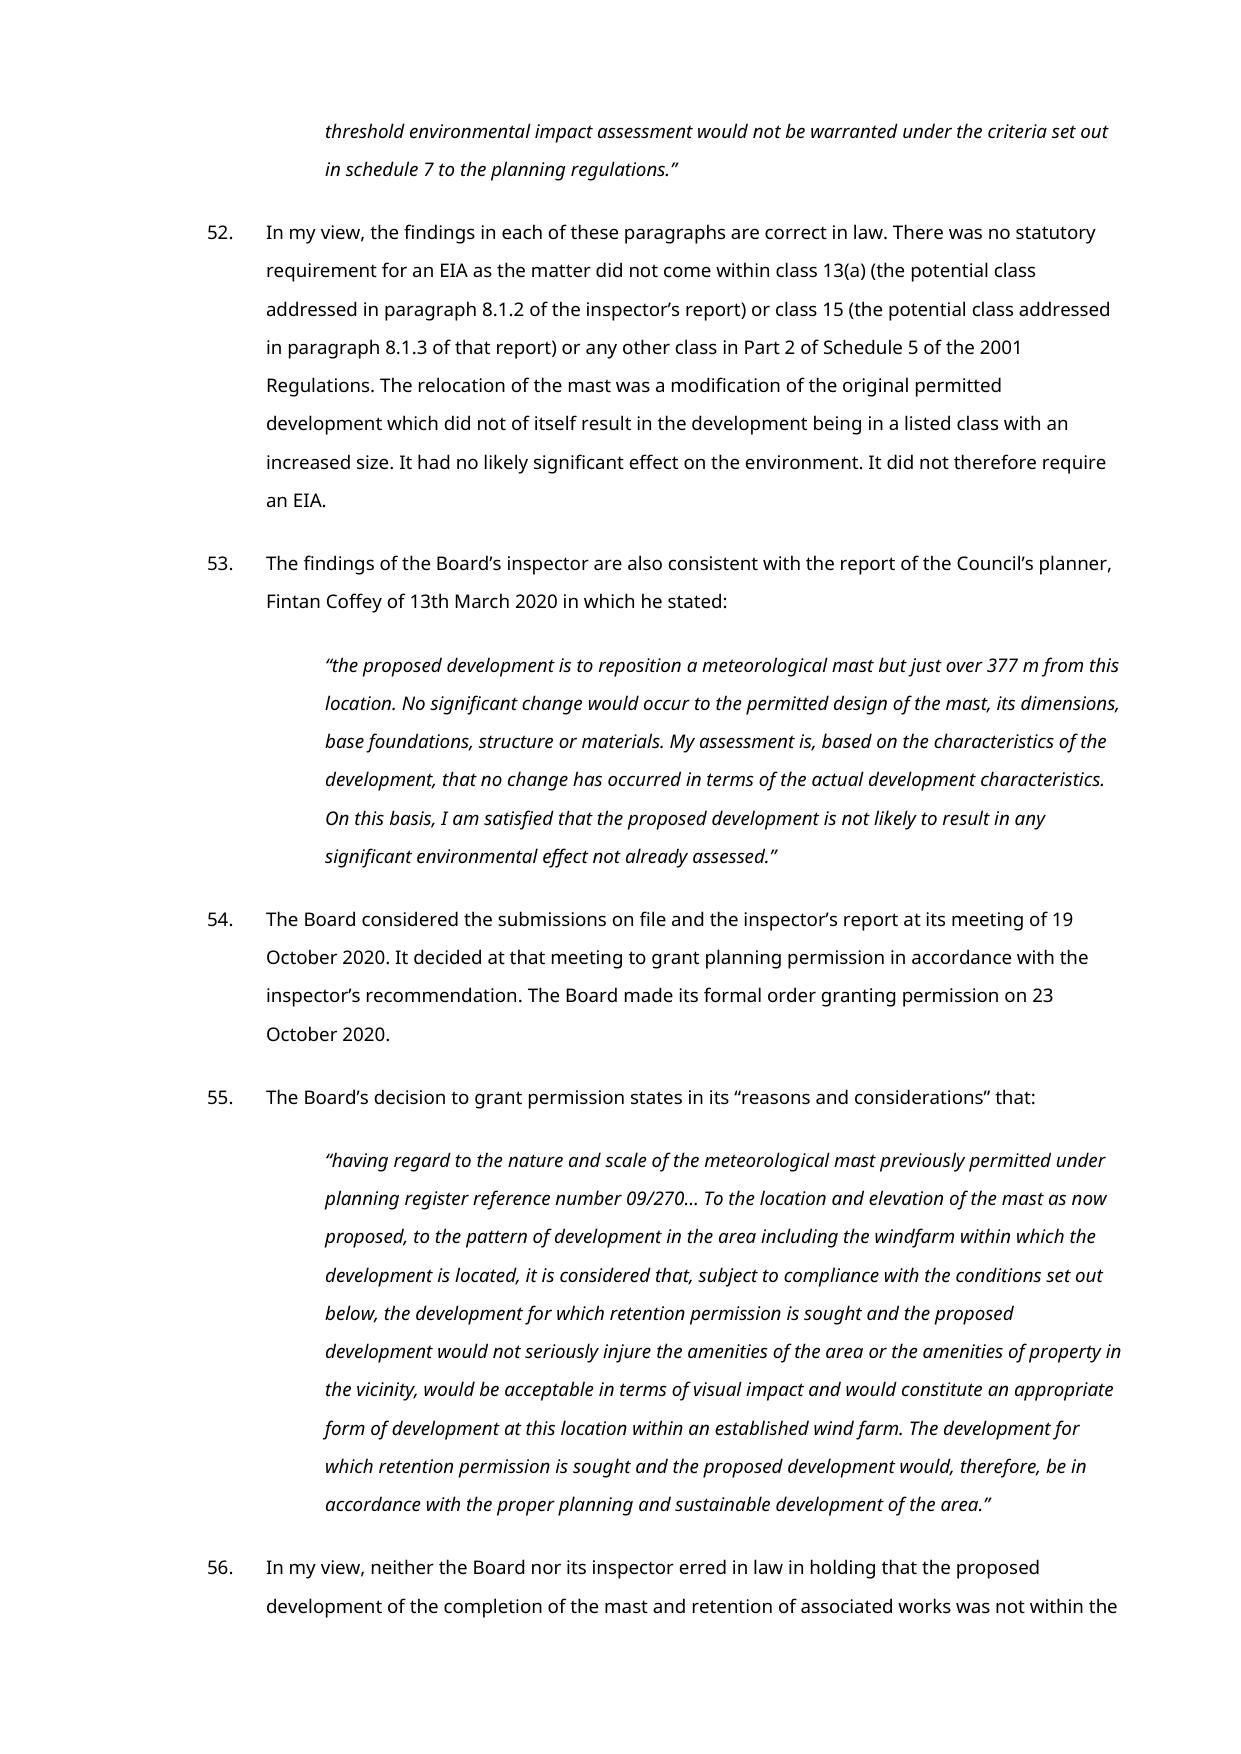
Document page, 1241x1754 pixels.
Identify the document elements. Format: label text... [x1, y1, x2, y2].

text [266, 118, 1122, 182]
text “having regard to the nature and scale of the meteorological mast previously permitted under planning register reference number 09/270… To the location and elevation of the mast as now proposed, to the pattern of development in the area including the windfarm within which the development is located, it is considered that, subject to compliance with the conditions set out below, the development for which retention permission is sought and the proposed development would not seriously injure the amenities of the area or the amenities of property in the vicinity, would be acceptable in terms of visual impact and would constitute an appropriate form of development at this location within an established wind farm. The development for which retention permission is sought and the proposed development would, therefore, be in accordance with the proper planning and sustainable development of the area.” [266, 1147, 1122, 1517]
text 52. In my view, the findings in each of these paragraphs are correct in law. There was no statutory requirement for an EIA as the matter did not come within class 13(a) (the potential class addressed in paragraph 8.1.2 of the inspector’s report) or class 15 (the potential class addressed in paragraph 8.1.3 of that report) or any other class in Part 2 of Schedule 5 of the 2001 Regulations. The relocation of the mast was a modification of the original permitted development which did not of itself result in the development being in a listed class with an increased size. It had no likely significant effect on the environment. It did not therefore require an EIA. [207, 219, 1122, 513]
text “the proposed development is to reposition a meteorological mast but just over 377 m from this location. No significant change would occur to the permitted design of the mast, its dimensions, base foundations, structure or materials. My assessment is, based on the characteristics of the development, that no change has occurred in terms of the actual development characteristics. On this basis, I am satisfied that the proposed development is not likely to result in any significant environmental effect not already assessed.” [266, 652, 1122, 868]
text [207, 1555, 1122, 1618]
text 55. The Board’s decision to grant permission states in its “reasons and considerations” that: [207, 1084, 1122, 1110]
text 54. The Board considered the submissions on file and the inspector’s report at its meeting of 19 October 2020. It decided at that meeting to grant planning permission in accordance with the inspector’s recommendation. The Board made its formal order granting permission on 23 October 2020. [207, 906, 1122, 1046]
text 53. The findings of the Board’s inspector are also consistent with the report of the Council’s planner, Fintan Coffey of 13th March 2020 in which he stated: [207, 550, 1122, 614]
